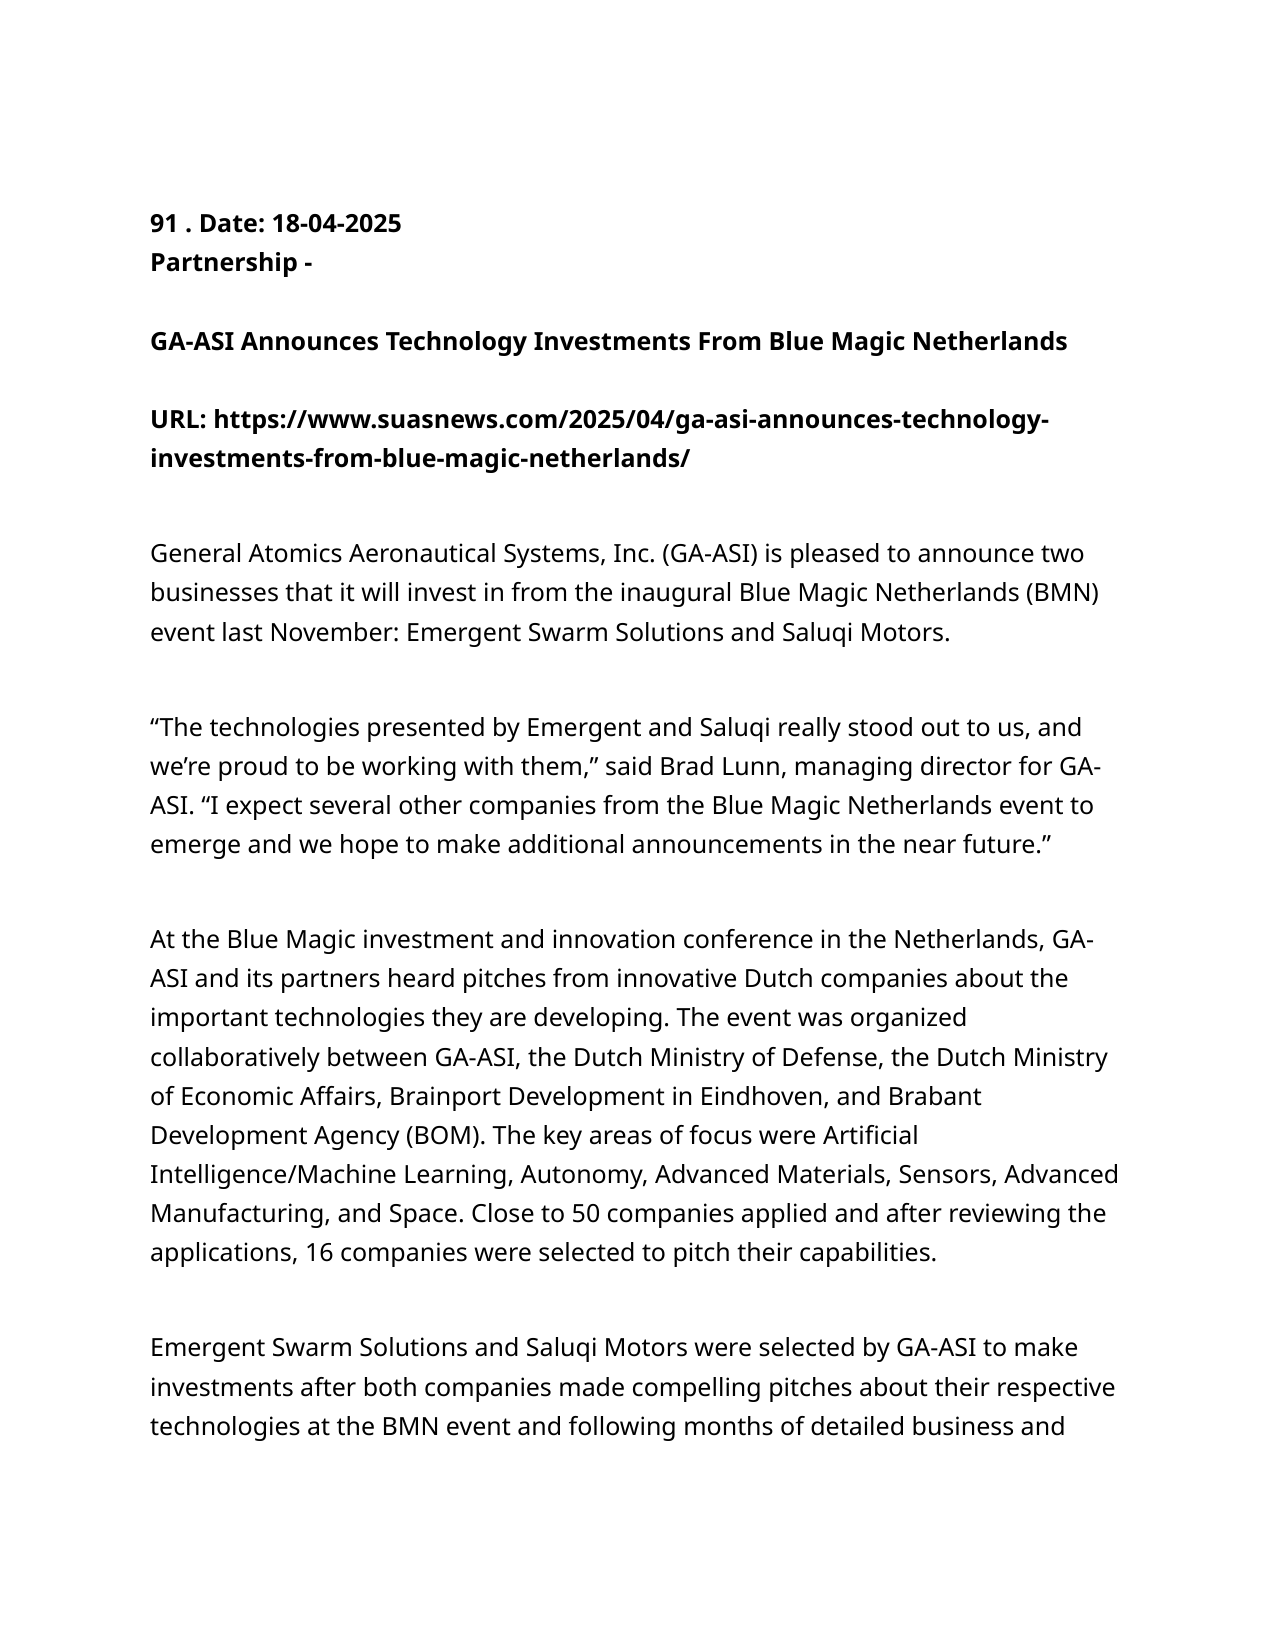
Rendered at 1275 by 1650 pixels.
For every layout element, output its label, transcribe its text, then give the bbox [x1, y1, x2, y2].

text 91 . Date: 18-04-2025 Partnership - GA-ASI Announces Technology Investments From Blue Magic Netherlands URL: https://www.suasnews.com/2025/04/ga-asi-announces-technology-investments-from-blue-magic-netherlands/ [150, 206, 1125, 514]
text “The technologies presented by Emergent and Saluqi really stood out to us, and we’re proud to be working with them,” said Brad Lunn, managing director for GA-ASI. “I expect several other companies from the Blue Magic Netherlands event to emerge and we hope to make additional announcements in the near future.” [150, 709, 1125, 900]
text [150, 1330, 1125, 1442]
text At the Blue Magic investment and innovation conference in the Netherlands, GA-ASI and its partners heard pitches from innovative Dutch companies about the important technologies they are developing. The event was organized collaboratively between GA-ASI, the Dutch Ministry of Defense, the Dutch Ministry of Economic Affairs, Brainport Development in Eindhoven, and Brabant Development Agency (BOM). The key areas of focus were Artificial Intelligence/Machine Learning, Autonomy, Advanced Materials, Sensors, Advanced Manufacturing, and Space. Close to 50 companies applied and after reviewing the applications, 16 companies were selected to pitch their capabilities. [150, 922, 1125, 1308]
text General Atomics Aeronautical Systems, Inc. (GA-ASI) is pleased to announce two businesses that it will invest in from the inaugural Blue Magic Netherlands (BMN) event last November: Emergent Swarm Solutions and Saluqi Motors. [150, 536, 1125, 687]
